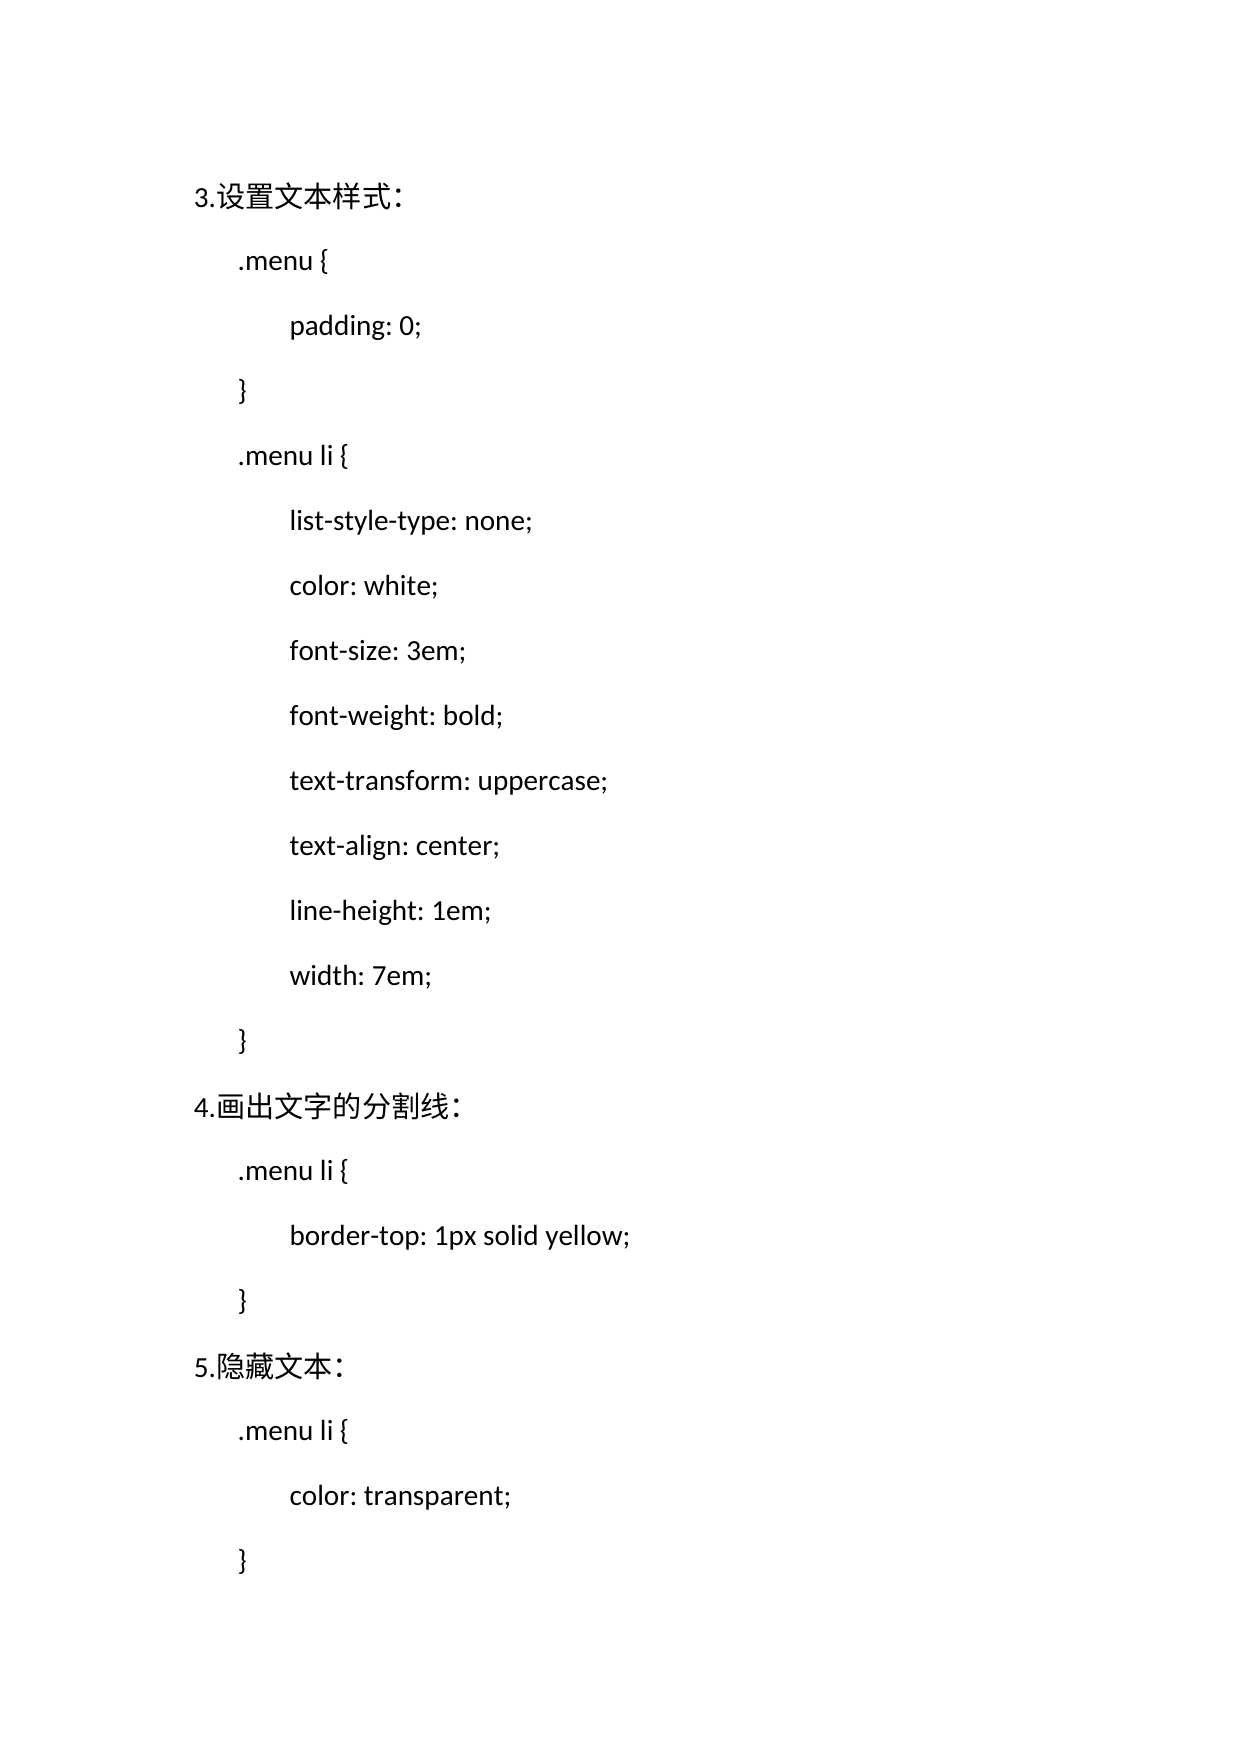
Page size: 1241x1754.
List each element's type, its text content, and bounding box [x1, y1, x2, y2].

text .menu { [237, 227, 1090, 292]
text 5.隐藏文本： [194, 1332, 1090, 1397]
text font-size: 3em; [237, 617, 1090, 682]
text color: transparent; [237, 1462, 1090, 1527]
text .menu li { [237, 422, 1090, 487]
text } [237, 1527, 1090, 1592]
text } [237, 1267, 1090, 1332]
text text-align: center; [237, 812, 1090, 877]
text } [237, 357, 1090, 422]
text .menu li { [237, 1137, 1090, 1202]
text border-top: 1px solid yellow; [237, 1202, 1090, 1267]
text 4.画出文字的分割线： [194, 1072, 1090, 1137]
text font-weight: bold; [237, 682, 1090, 747]
text 3.设置文本样式： [194, 162, 1090, 227]
text .menu li { [237, 1397, 1090, 1462]
text color: white; [237, 552, 1090, 617]
text } [237, 1007, 1090, 1072]
text line-height: 1em; [237, 877, 1090, 942]
text width: 7em; [237, 942, 1090, 1007]
text text-transform: uppercase; [237, 747, 1090, 812]
text list-style-type: none; [237, 487, 1090, 552]
text padding: 0; [237, 292, 1090, 357]
